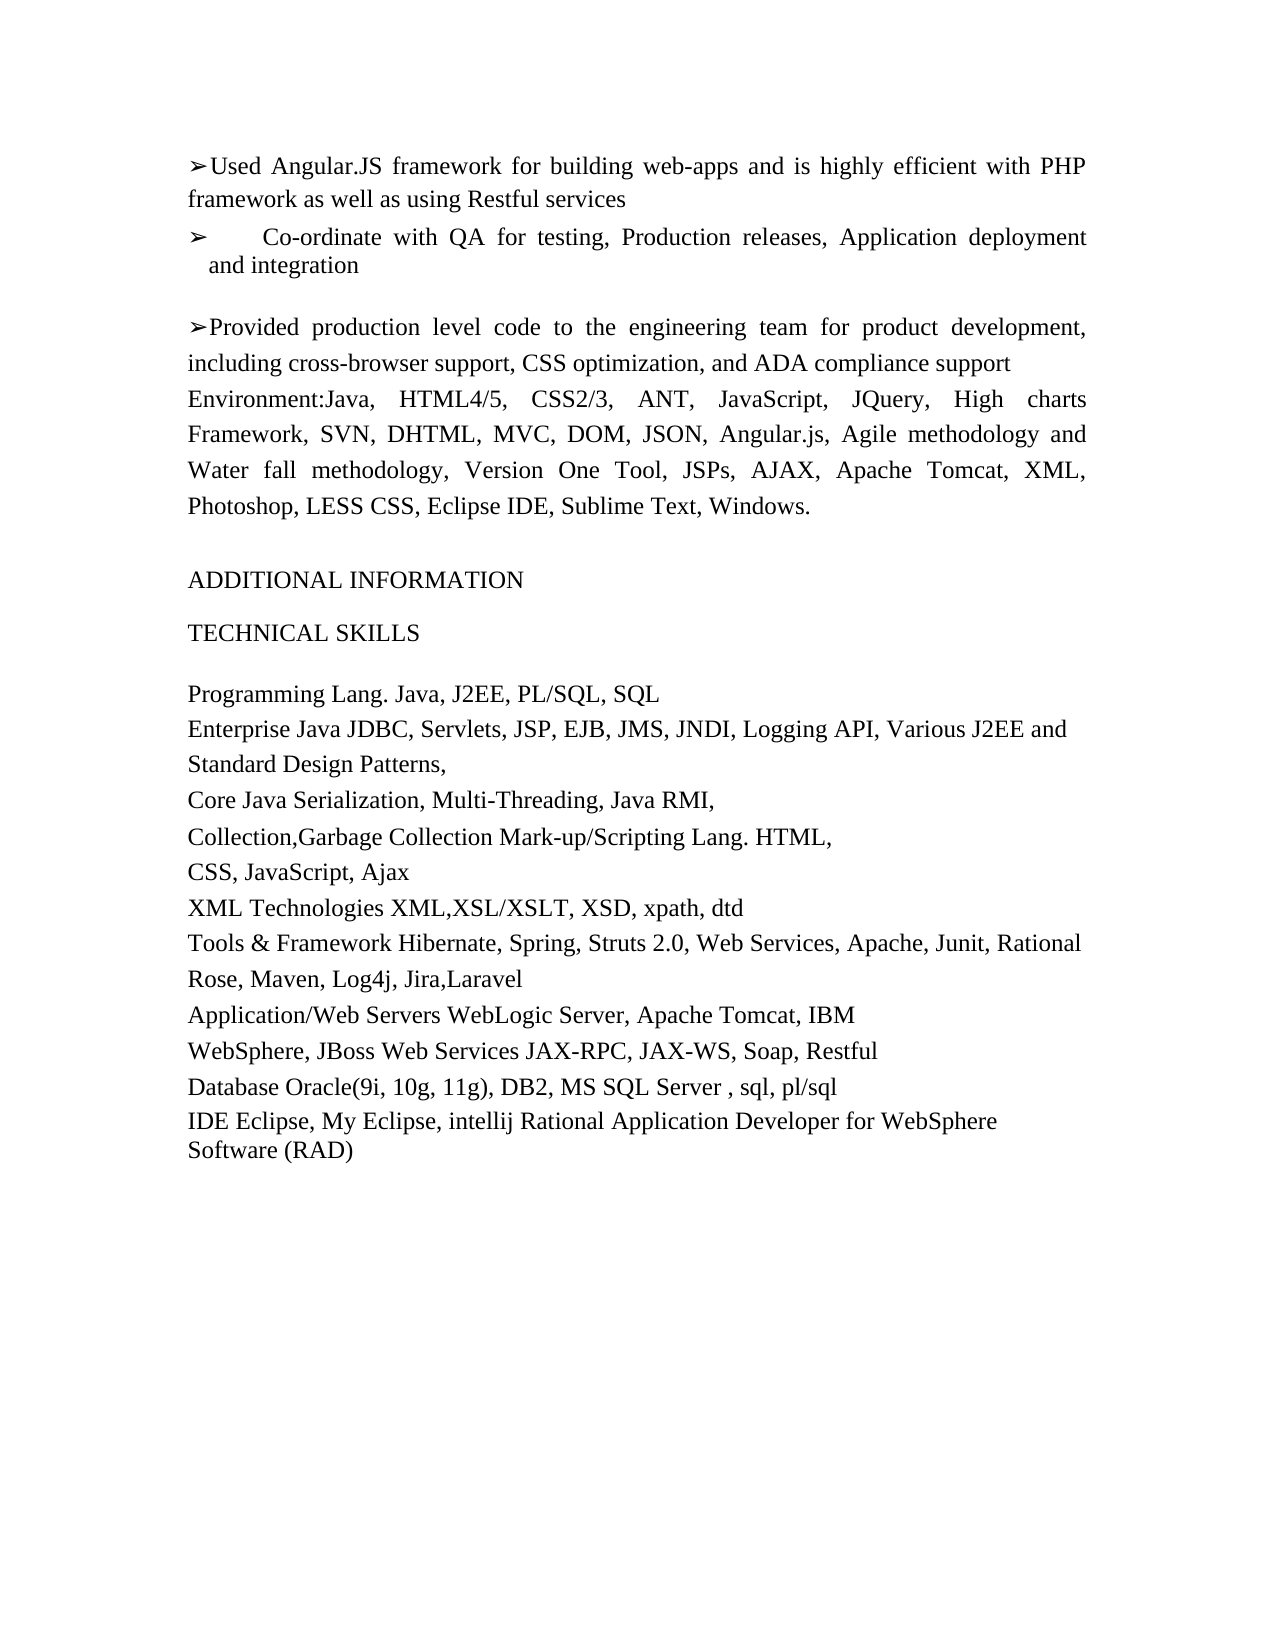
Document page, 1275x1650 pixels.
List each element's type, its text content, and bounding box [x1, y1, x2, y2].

text Enterprise Java JDBC, Servlets, JSP, EJB, JMS, JNDI, Logging API, Various J2EE and Standard Design Patterns, [187, 714, 1087, 778]
text Application/Web Servers WebLogic Server, Apache Tomcat, IBM WebSphere, JBoss Web Services JAX-RPC, JAX-WS, Soap, Restful [187, 1000, 894, 1064]
text XML Technologies XML,XSL/XSLT, XSD, xpath, dtd [187, 893, 1087, 922]
list Co-ordinate with QA for testing, Production releases, Application deployment and integration [187, 222, 1087, 279]
text IDE Eclipse, My Eclipse, intellij Rational Application Developer for WebSphere Software (RAD) [187, 1106, 1087, 1163]
text Environment:Java, HTML4/5, CSS2/3, ANT, JavaScript, JQuery, High charts Framework, SVN, DHTML, MVC, DOM, JSON, Angular.js, Agile methodology and Water fall methodology, Version One Tool, JSPs, AJAX, Apache Tomcat, XML, Photoshop, LESS CSS, Eclipse IDE, Sublime Text, Windows. [187, 384, 1087, 520]
list Used Angular.JS framework for building web-apps and is highly efficient with PHP framework as well as using Restful services [187, 151, 1087, 213]
text TECHNICAL SKILLS [187, 618, 1087, 647]
text Programming Lang. Java, J2EE, PL/SQL, SQL [187, 679, 1087, 708]
text Core Java Serialization, Multi-Threading, Java RMI, Collection,Garbage Collection Mark-up/Scripting Lang. HTML, CSS, JavaScript, Ajax [187, 786, 869, 886]
text Database Oracle(9i, 10g, 11g), DB2, MS SQL Server , sql, pl/sql [187, 1072, 1087, 1101]
text Tools & Framework Hibernate, Spring, Struts 2.0, Web Services, Apache, Junit, Rational Rose, Maven, Log4j, Jira,Laravel [187, 928, 1087, 992]
text ADDITIONAL INFORMATION [187, 565, 1087, 594]
list Provided production level code to the engineering team for product development, including cross-browser support, CSS optimization, and ADA compliance support [187, 312, 1087, 376]
